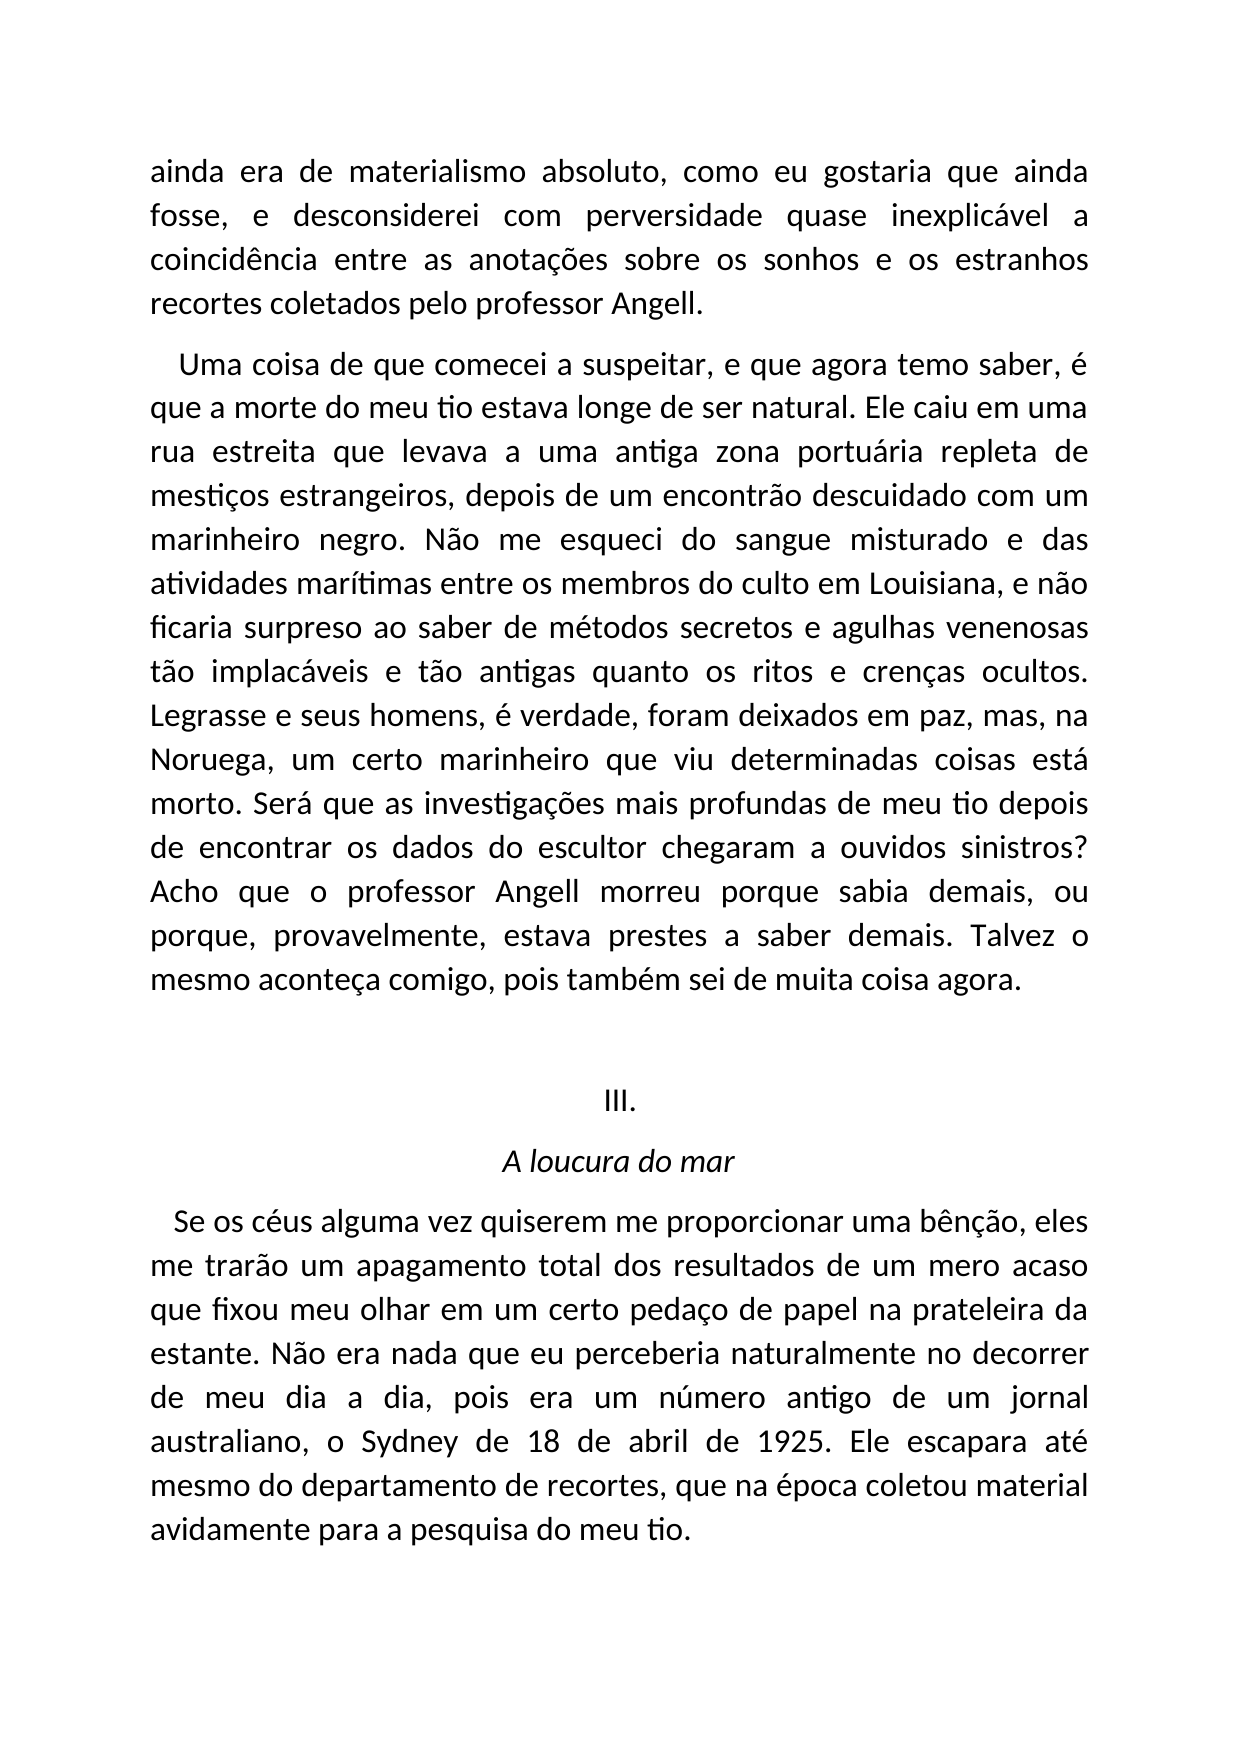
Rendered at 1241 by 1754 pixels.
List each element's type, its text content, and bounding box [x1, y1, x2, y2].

text III. [150, 1079, 1090, 1120]
text A loucura do mar [150, 1140, 1090, 1181]
text Se os céus alguma vez quiserem me proporcionar uma bênção, eles me trarão um apagamento total dos resultados de um mero acaso que fixou meu olhar em um certo pedaço de papel na prateleira da estante. Não era nada que eu perceberia naturalmente no decorrer de meu dia a dia, pois era um número antigo de um jornal australiano, o Sydney de 18 de abril de 1925. Ele escapara até mesmo do departamento de recortes, que na época coletou material avidamente para a pesquisa do meu tio. [150, 1200, 1090, 1549]
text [150, 150, 1090, 323]
text Uma coisa de que comecei a suspeitar, e que agora temo saber, é que a morte do meu tio estava longe de ser natural. Ele caiu em uma rua estreita que levava a uma antiga zona portuária repleta de mestiços estrangeiros, depois de um encontrão descuidado com um marinheiro negro. Não me esqueci do sangue misturado e das atividades marítimas entre os membros do culto em Louisiana, e não ficaria surpreso ao saber de métodos secretos e agulhas venenosas tão implacáveis e tão antigas quanto os ritos e crenças ocultos. Legrasse e seus homens, é verdade, foram deixados em paz, mas, na Noruega, um certo marinheiro que viu determinadas coisas está morto. Será que as investigações mais profundas de meu tio depois de encontrar os dados do escultor chegaram a ouvidos sinistros? Acho que o professor Angell morreu porque sabia demais, ou porque, provavelmente, estava prestes a saber demais. Talvez o mesmo aconteça comigo, pois também sei de muita coisa agora. [150, 342, 1090, 999]
